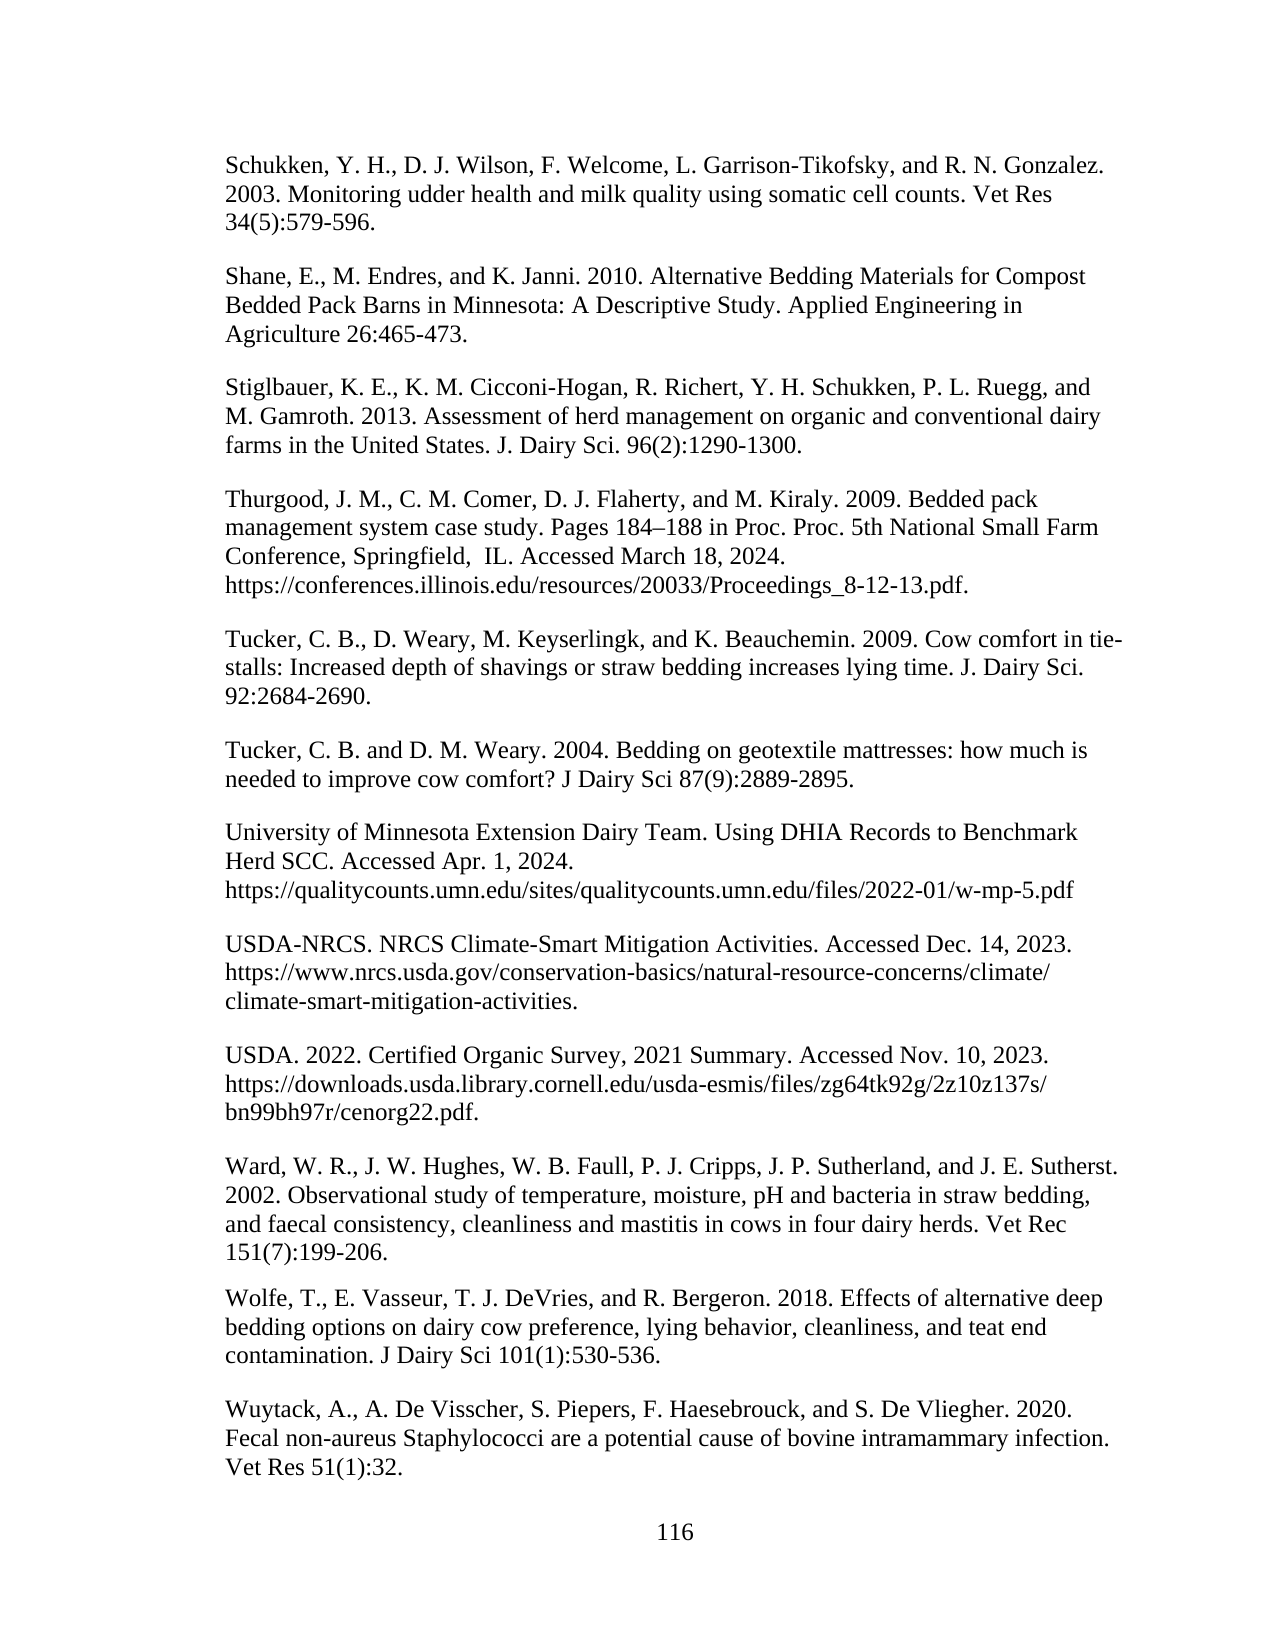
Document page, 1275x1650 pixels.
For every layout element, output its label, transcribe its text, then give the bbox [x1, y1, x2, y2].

text USDA. 2022. Certified Organic Survey, 2021 Summary. Accessed Nov. 10, 2023. https://downloads.usda.library.cornell.edu/usda-esmis/files/zg64tk92g/2z10z137s/bn99bh97r/cenorg22.pdf. [225, 1040, 1125, 1126]
text Tucker, C. B., D. Weary, M. Keyserlingk, and K. Beauchemin. 2009. Cow comfort in tie-stalls: Increased depth of shavings or straw bedding increases lying time. J. Dairy Sci. 92:2684-2690. [225, 624, 1125, 710]
text Shane, E., M. Endres, and K. Janni. 2010. Alternative Bedding Materials for Compost Bedded Pack Barns in Minnesota: A Descriptive Study. Applied Engineering in Agriculture 26:465-473. [225, 261, 1125, 347]
text Tucker, C. B. and D. M. Weary. 2004. Bedding on geotextile mattresses: how much is needed to improve cow comfort? J Dairy Sci 87(9):2889-2895. [225, 735, 1125, 792]
text Thurgood, J. M., C. M. Comer, D. J. Flaherty, and M. Kiraly. 2009. Bedded pack management system case study. Pages 184–188 in Proc. Proc. 5th National Small Farm Conference, Springfield, IL. Accessed March 18, 2024. https://conferences.illinois.edu/resources/20033/Proceedings_8-12-13.pdf. [225, 484, 1125, 599]
text Wolfe, T., E. Vasseur, T. J. DeVries, and R. Bergeron. 2018. Effects of alternative deep bedding options on dairy cow preference, lying behavior, cleanliness, and teat end contamination. J Dairy Sci 101(1):530-536. [225, 1283, 1125, 1369]
text University of Minnesota Extension Dairy Team. Using DHIA Records to Benchmark Herd SCC. Accessed Apr. 1, 2024. https://qualitycounts.umn.edu/sites/qualitycounts.umn.edu/files/2022-01/w-mp-5.pdf [225, 817, 1125, 904]
text Stiglbauer, K. E., K. M. Cicconi-Hogan, R. Richert, Y. H. Schukken, P. L. Ruegg, and M. Gamroth. 2013. Assessment of herd management on organic and conventional dairy farms in the United States. J. Dairy Sci. 96(2):1290-1300. [225, 372, 1125, 459]
text USDA-NRCS. NRCS Climate-Smart Mitigation Activities. Accessed Dec. 14, 2023. https://www.nrcs.usda.gov/conservation-basics/natural-resource-concerns/climate/climate-smart-mitigation-activities. [225, 929, 1125, 1015]
text Schukken, Y. H., D. J. Wilson, F. Welcome, L. Garrison-Tikofsky, and R. N. Gonzalez. 2003. Monitoring udder health and milk quality using somatic cell counts. Vet Res 34(5):579-596. [225, 150, 1125, 236]
text Wuytack, A., A. De Visscher, S. Piepers, F. Haesebrouck, and S. De Vliegher. 2020. Fecal non-aureus Staphylococci are a potential cause of bovine intramammary infection. Vet Res 51(1):32. [225, 1394, 1125, 1480]
text Ward, W. R., J. W. Hughes, W. B. Faull, P. J. Cripps, J. P. Sutherland, and J. E. Sutherst. 2002. Observational study of temperature, moisture, pH and bacteria in straw bedding, and faecal consistency, cleanliness and mastitis in cows in four dairy herds. Vet Rec 151(7):199-206. [225, 1151, 1125, 1266]
